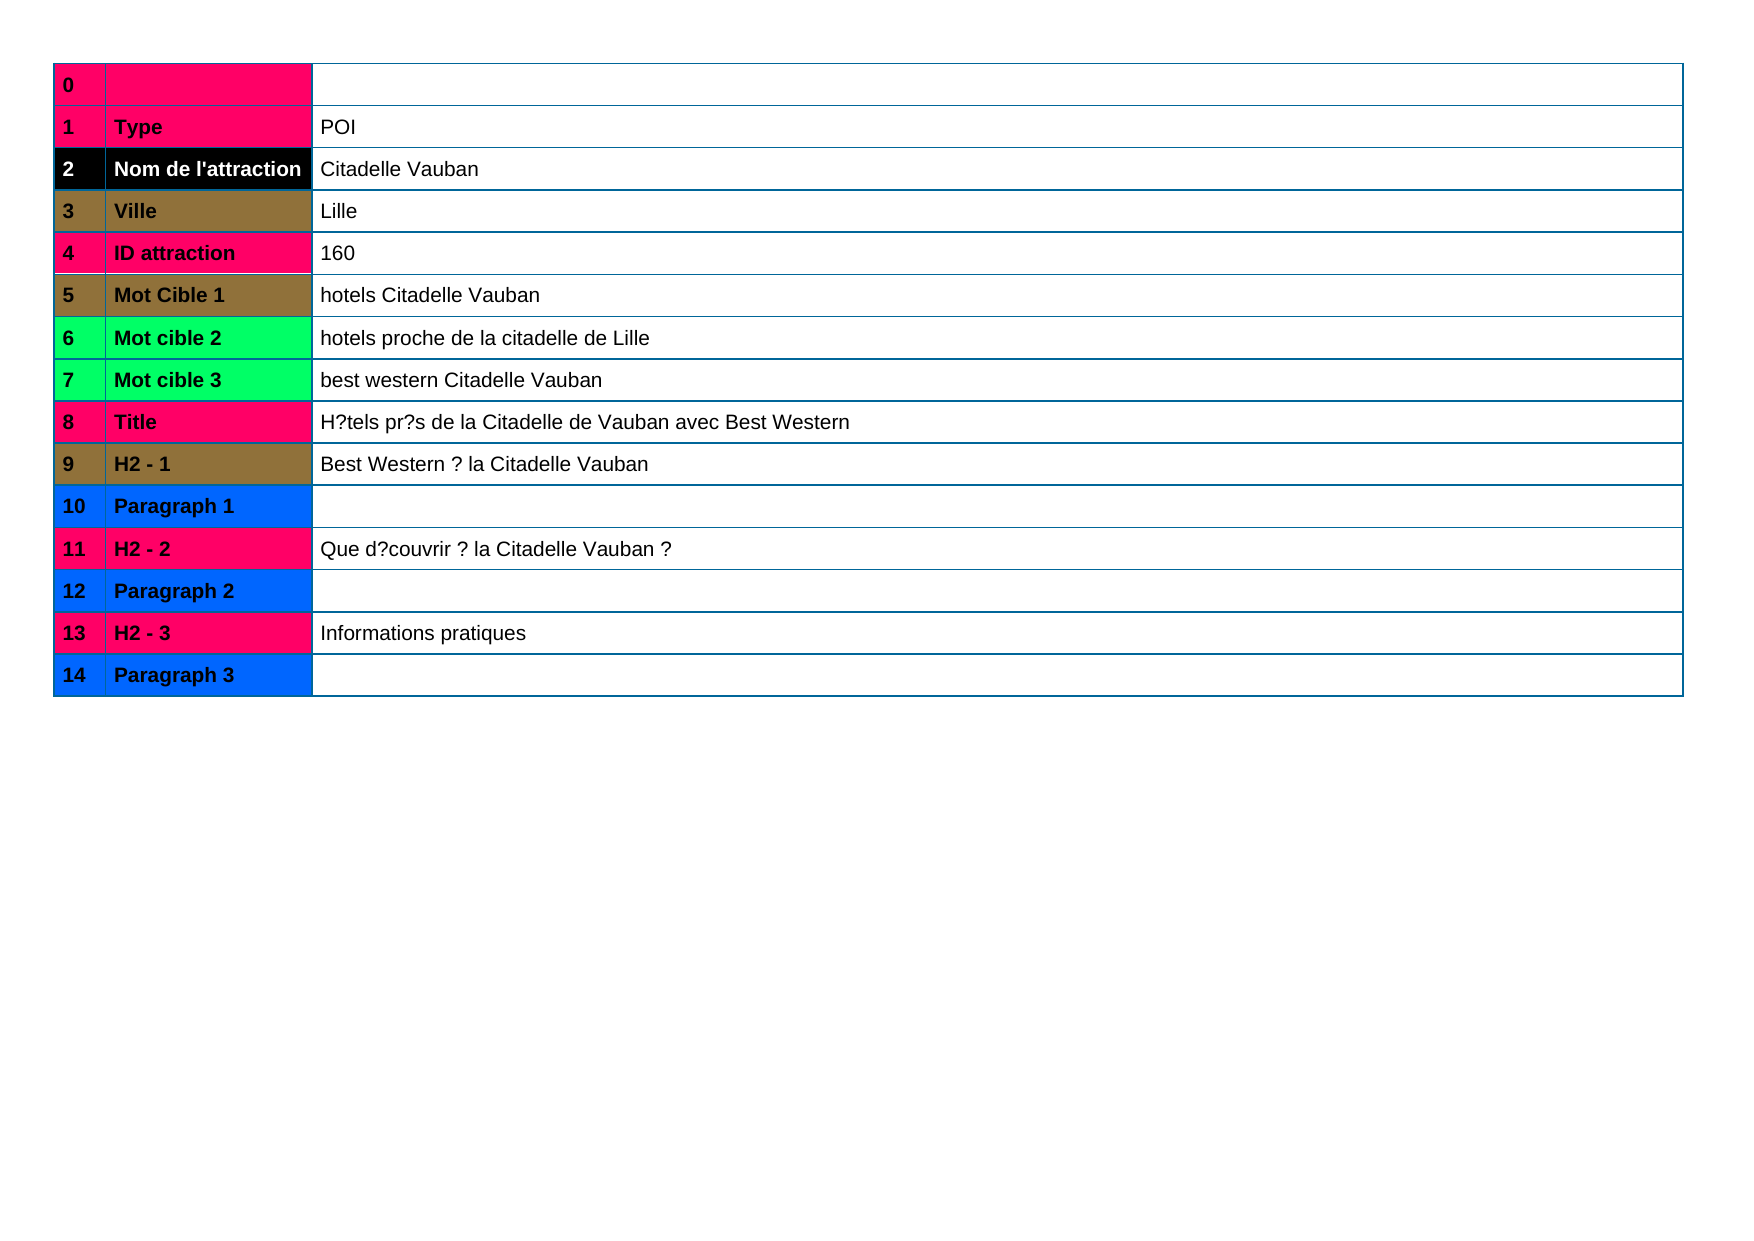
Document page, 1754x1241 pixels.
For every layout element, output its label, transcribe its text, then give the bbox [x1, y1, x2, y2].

table_cell Lille [313, 191, 1682, 231]
table_header [313, 64, 1682, 105]
table_cell [313, 655, 1682, 695]
table_cell hotels Citadelle Vauban [313, 275, 1682, 316]
table_cell Nom de l'attraction [106, 148, 311, 189]
table_cell Mot Cible 1 [106, 275, 311, 316]
table_cell 6 [55, 317, 105, 358]
table_cell H2 - 2 [106, 528, 311, 569]
table_cell Informations pratiques [313, 613, 1682, 653]
table_cell 7 [55, 360, 105, 400]
table_cell POI [313, 106, 1682, 147]
table_cell [313, 486, 1682, 527]
table_cell 4 [55, 233, 105, 273]
table_cell Type [106, 106, 311, 147]
table_cell 13 [55, 613, 105, 653]
table_cell 2 [55, 148, 105, 189]
table_cell 160 [313, 233, 1682, 273]
table_cell best western Citadelle Vauban [313, 360, 1682, 400]
table_cell Ville [106, 191, 311, 231]
table_cell Title [106, 402, 311, 442]
table_cell 3 [55, 191, 105, 231]
table_cell 11 [55, 528, 105, 569]
table_header [106, 64, 311, 105]
table_cell Citadelle Vauban [313, 148, 1682, 189]
table_cell 1 [55, 106, 105, 147]
table_cell [313, 570, 1682, 611]
table_cell ID attraction [106, 233, 311, 273]
table_cell 12 [55, 570, 105, 611]
table_cell 10 [55, 486, 105, 527]
table_cell H?tels pr?s de la Citadelle de Vauban avec Best Western [313, 402, 1682, 442]
table_cell Best Western ? la Citadelle Vauban [313, 444, 1682, 484]
table_header 0 [55, 64, 105, 105]
table_cell Que d?couvrir ? la Citadelle Vauban ? [313, 528, 1682, 569]
table_cell H2 - 3 [106, 613, 311, 653]
table_cell 8 [55, 402, 105, 442]
table_cell Paragraph 2 [106, 570, 311, 611]
table_cell Paragraph 3 [106, 655, 311, 695]
table_cell Mot cible 2 [106, 317, 311, 358]
table_cell 14 [55, 655, 105, 695]
table_cell hotels proche de la citadelle de Lille [313, 317, 1682, 358]
table_cell H2 - 1 [106, 444, 311, 484]
table_cell Paragraph 1 [106, 486, 311, 527]
table_cell 9 [55, 444, 105, 484]
table_cell 5 [55, 275, 105, 316]
table_cell Mot cible 3 [106, 360, 311, 400]
